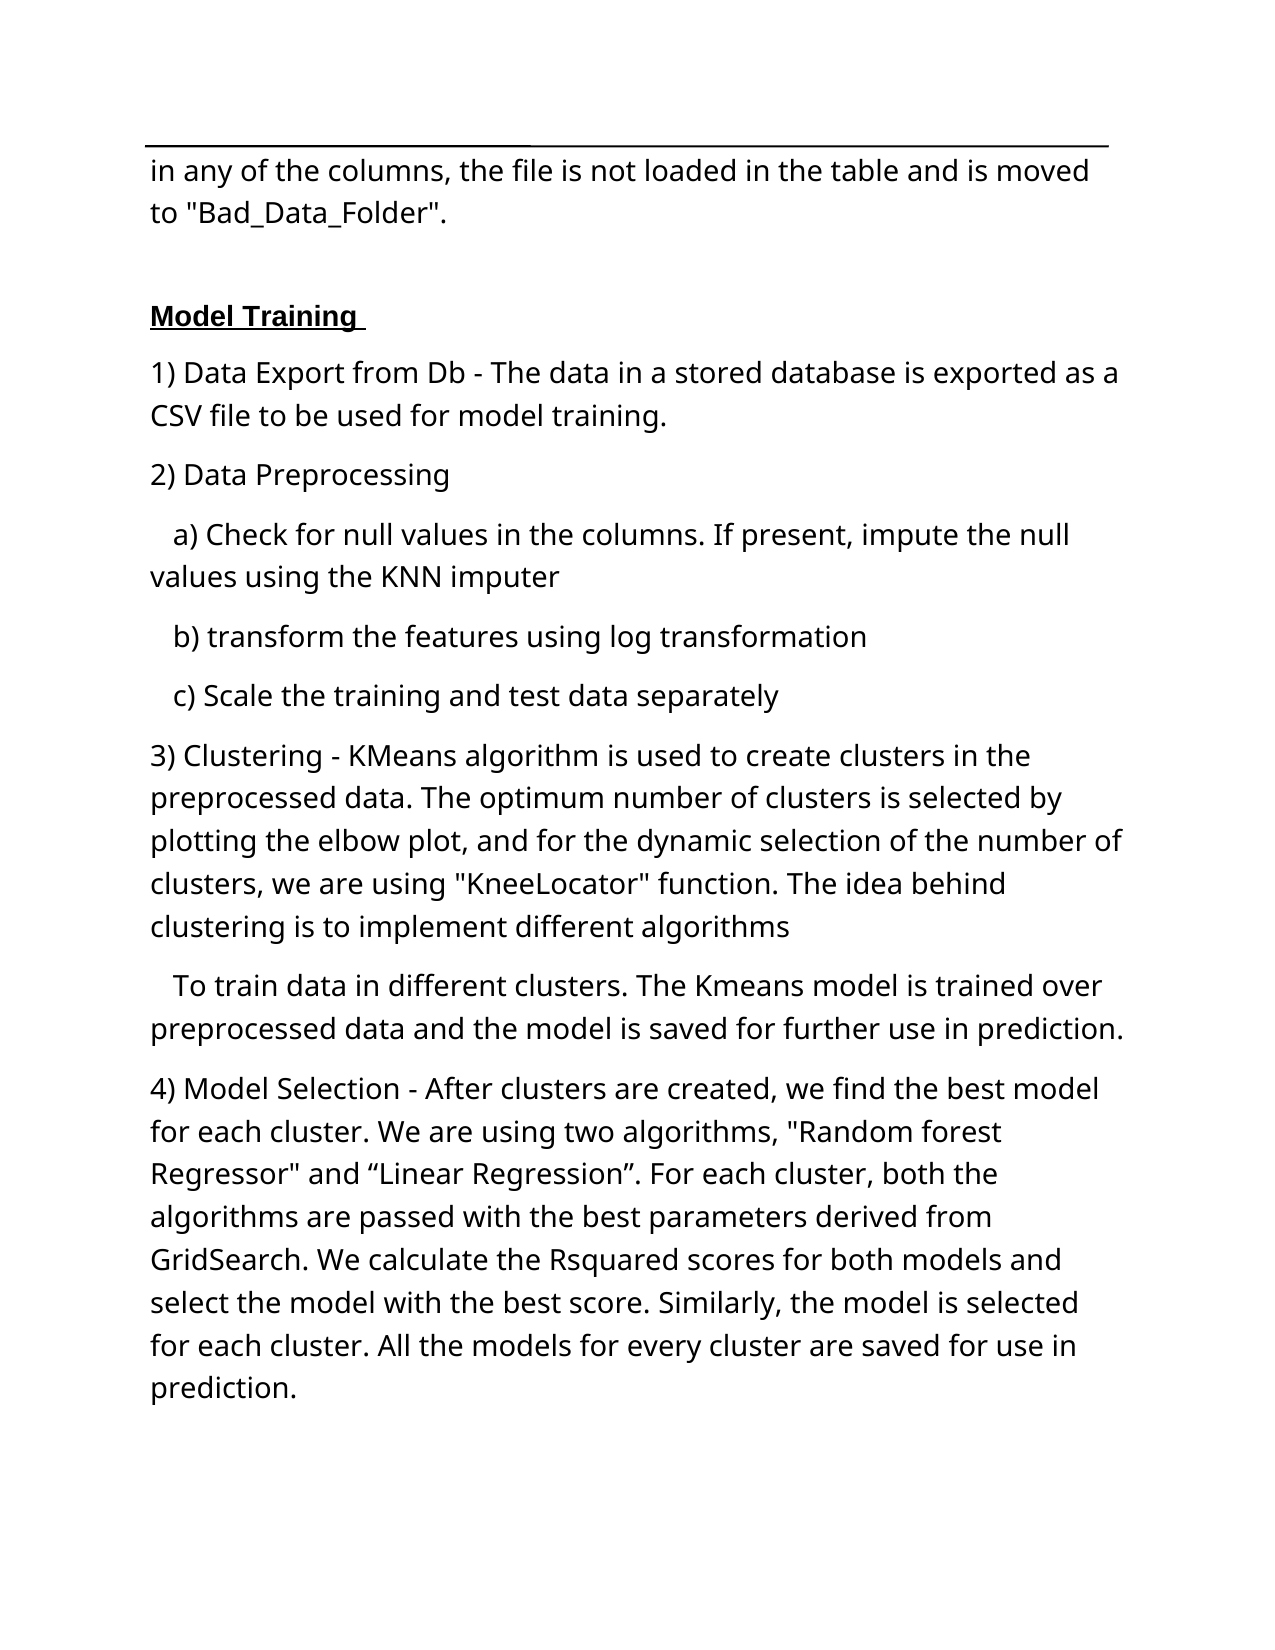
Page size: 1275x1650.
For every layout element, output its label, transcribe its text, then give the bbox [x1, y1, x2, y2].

text 4) Model Selection - After clusters are created, we find the best model for each cluster. We are using two algorithms, "Random forest Regressor" and “Linear Regression”. For each cluster, both the algorithms are passed with the best parameters derived from GridSearch. We calculate the Rsquared scores for both models and select the model with the best score. Similarly, the model is selected for each cluster. All the models for every cluster are saved for use in prediction. [150, 1068, 1125, 1407]
text b) transform the features using log transformation [150, 616, 1125, 656]
text a) Check for null values in the columns. If present, impute the null values using the KNN imputer [150, 514, 1125, 596]
text 1) Data Export from Db - The data in a stored database is exported as a CSV file to be used for model training. [150, 352, 1125, 434]
text c) Scale the training and test data separately [150, 676, 1125, 715]
text To train data in different clusters. The Kmeans model is trained over preprocessed data and the model is saved for further use in prediction. [150, 966, 1125, 1048]
text 2) Data Preprocessing [150, 454, 1125, 494]
text 3) Clustering - KMeans algorithm is used to create clusters in the preprocessed data. The optimum number of clusters is selected by plotting the elbow plot, and for the dynamic selection of the number of clusters, we are using "KneeLocator" function. The idea behind clustering is to implement different algorithms [150, 735, 1125, 946]
text Model Training [150, 299, 1125, 333]
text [150, 150, 1125, 232]
